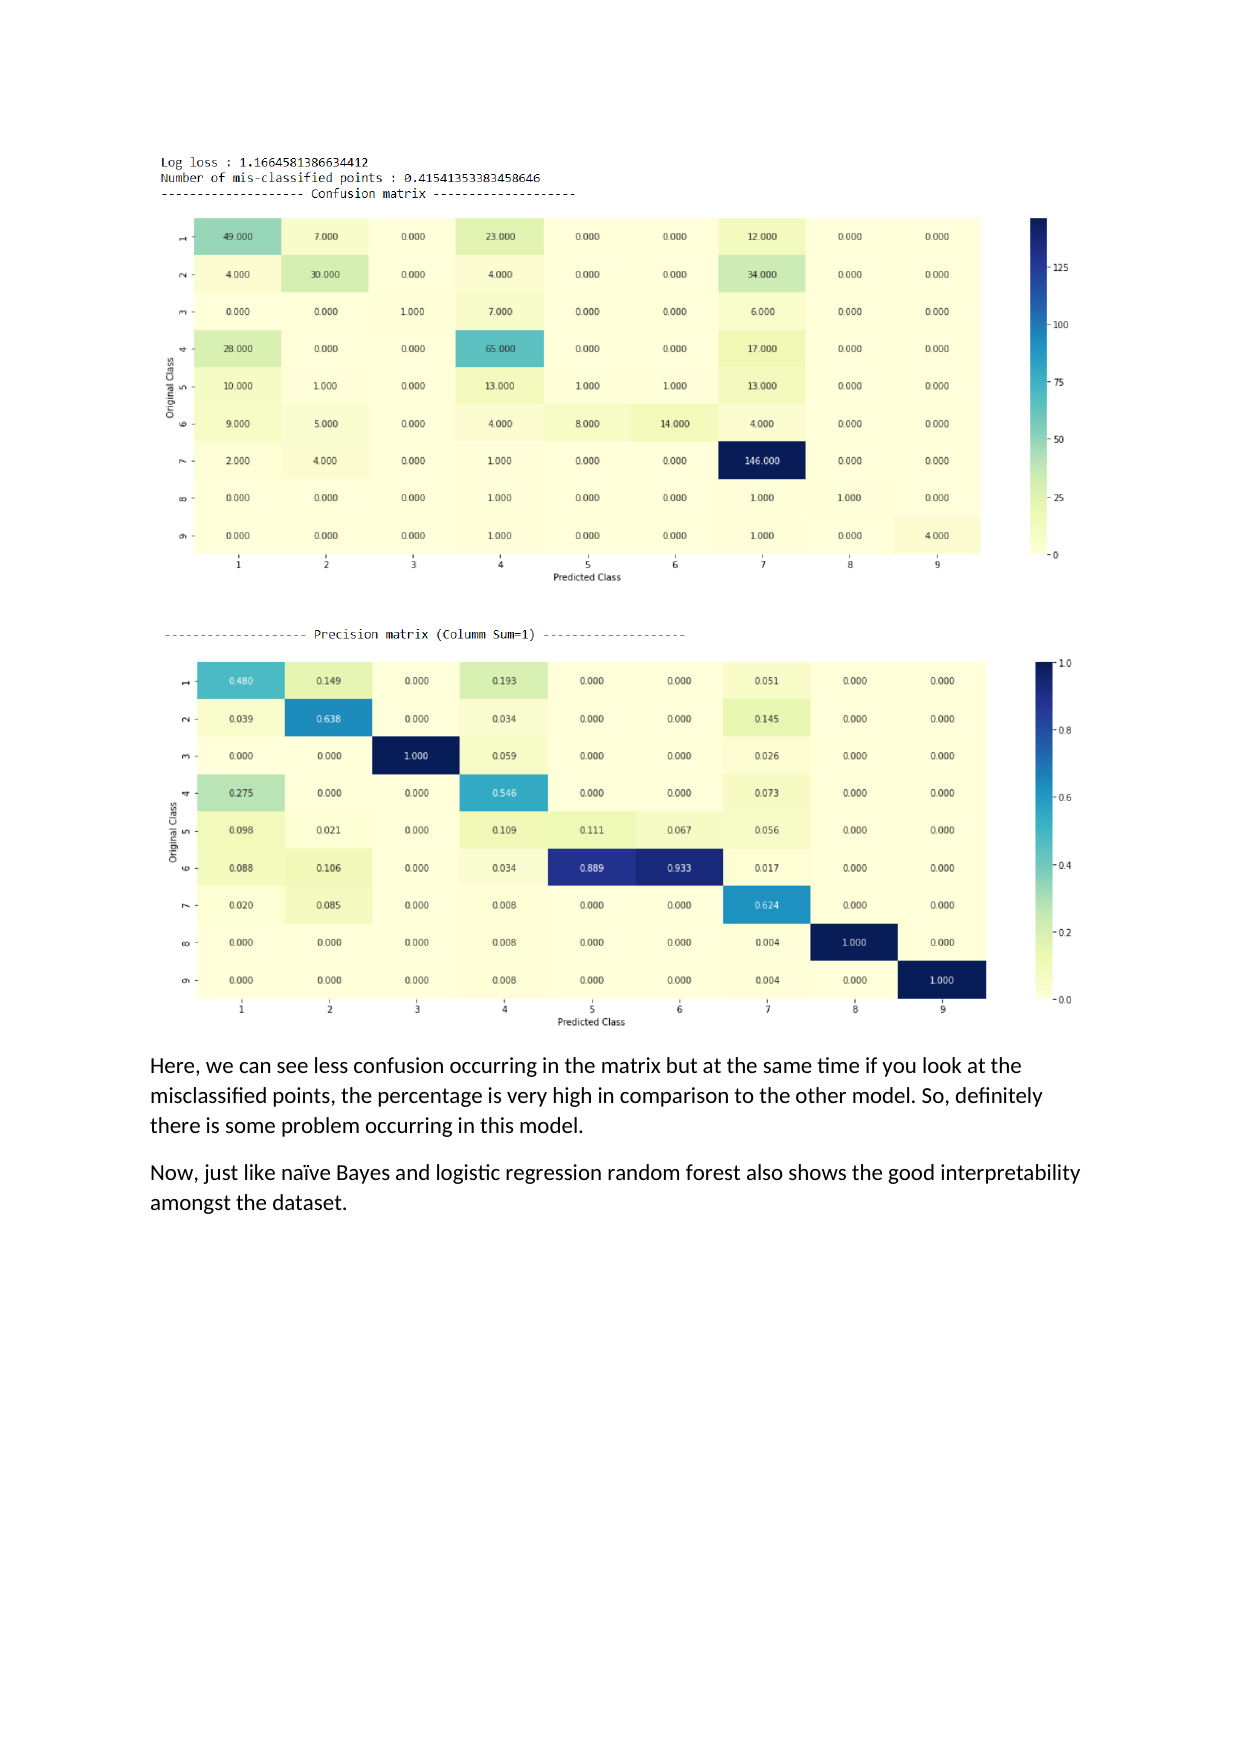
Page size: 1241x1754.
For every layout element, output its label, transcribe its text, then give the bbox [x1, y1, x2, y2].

picture [150, 150, 1091, 594]
text Here, we can see less confusion occurring in the matrix but at the same time if you look at the misclassified points, the percentage is very high in comparison to the other model. So, definitely there is some problem occurring in this model. [150, 1051, 1090, 1139]
picture [150, 612, 1091, 1032]
text Now, just like naïve Bayes and logistic regression random forest also shows the good interpretability amongst the dataset. [150, 1158, 1090, 1216]
